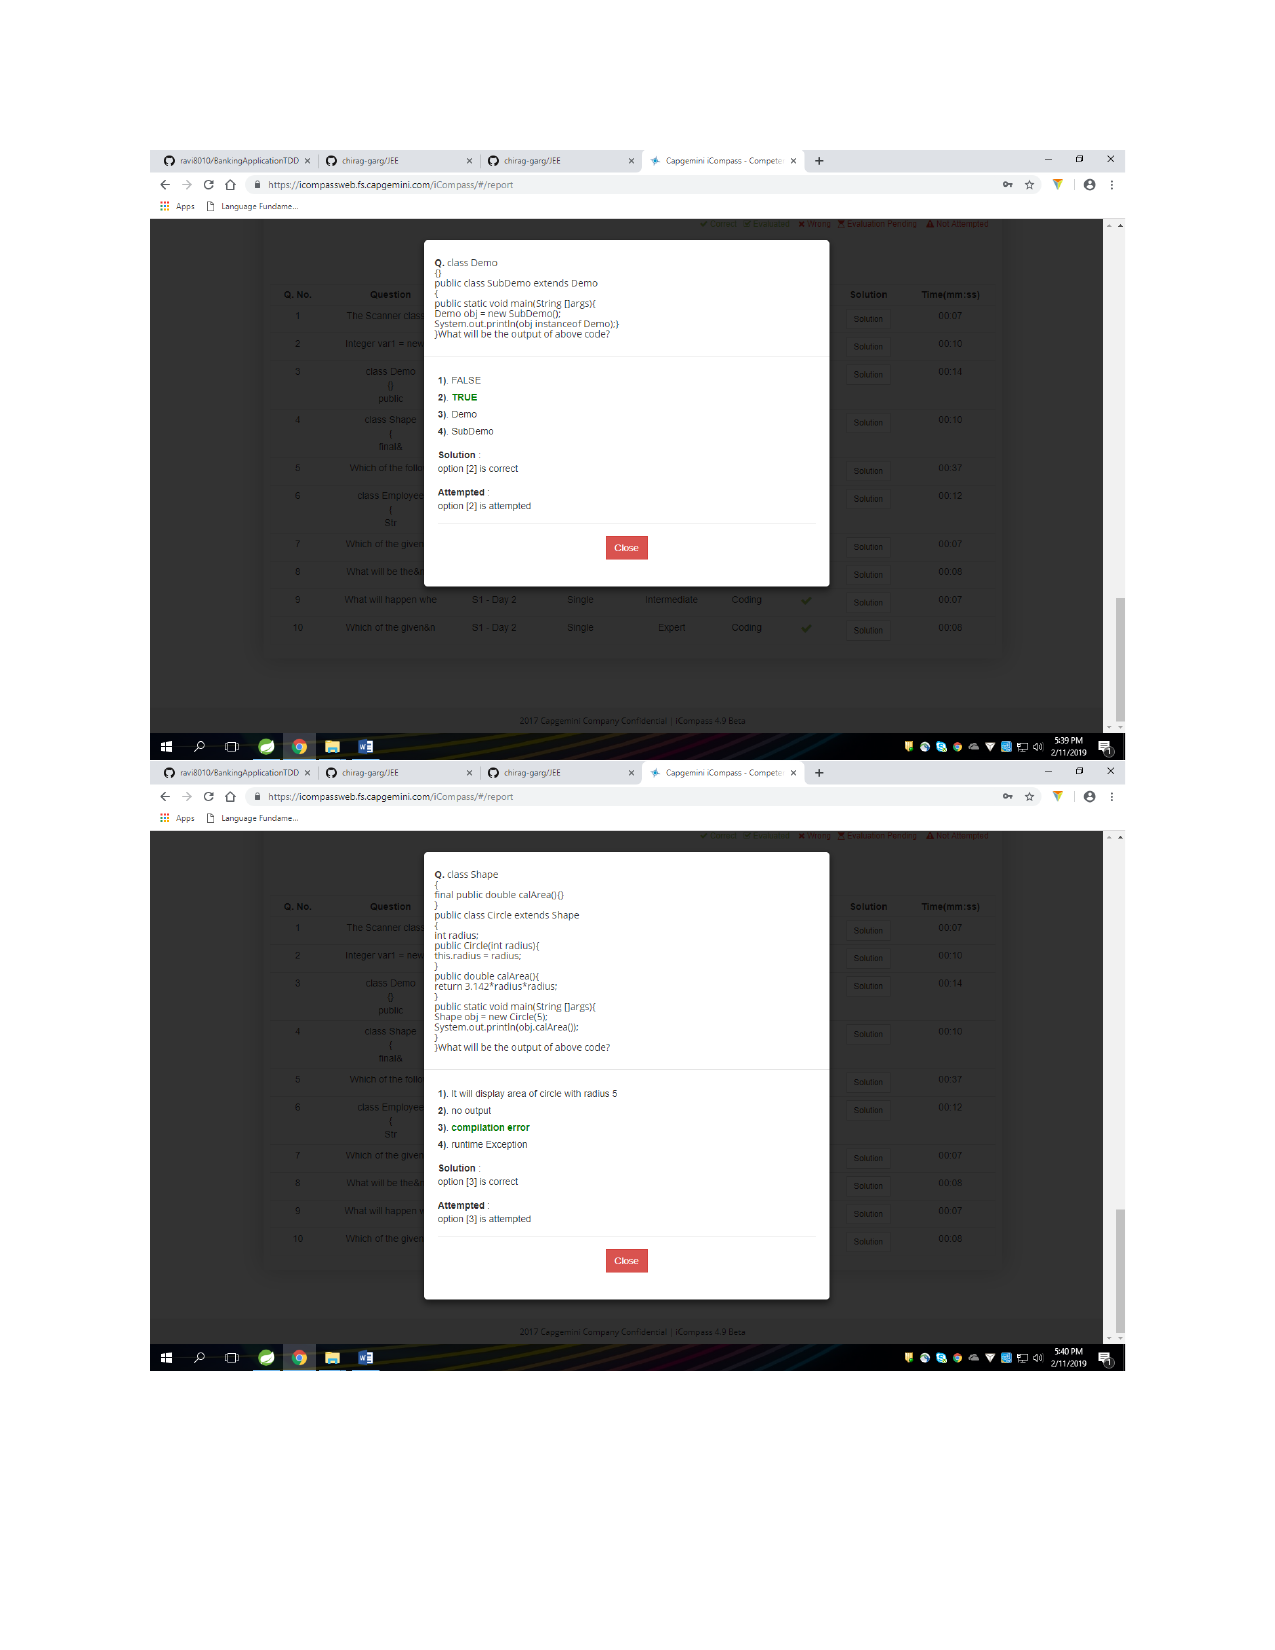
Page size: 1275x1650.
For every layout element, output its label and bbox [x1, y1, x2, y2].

picture [150, 150, 1125, 760]
picture [150, 761, 1125, 1371]
